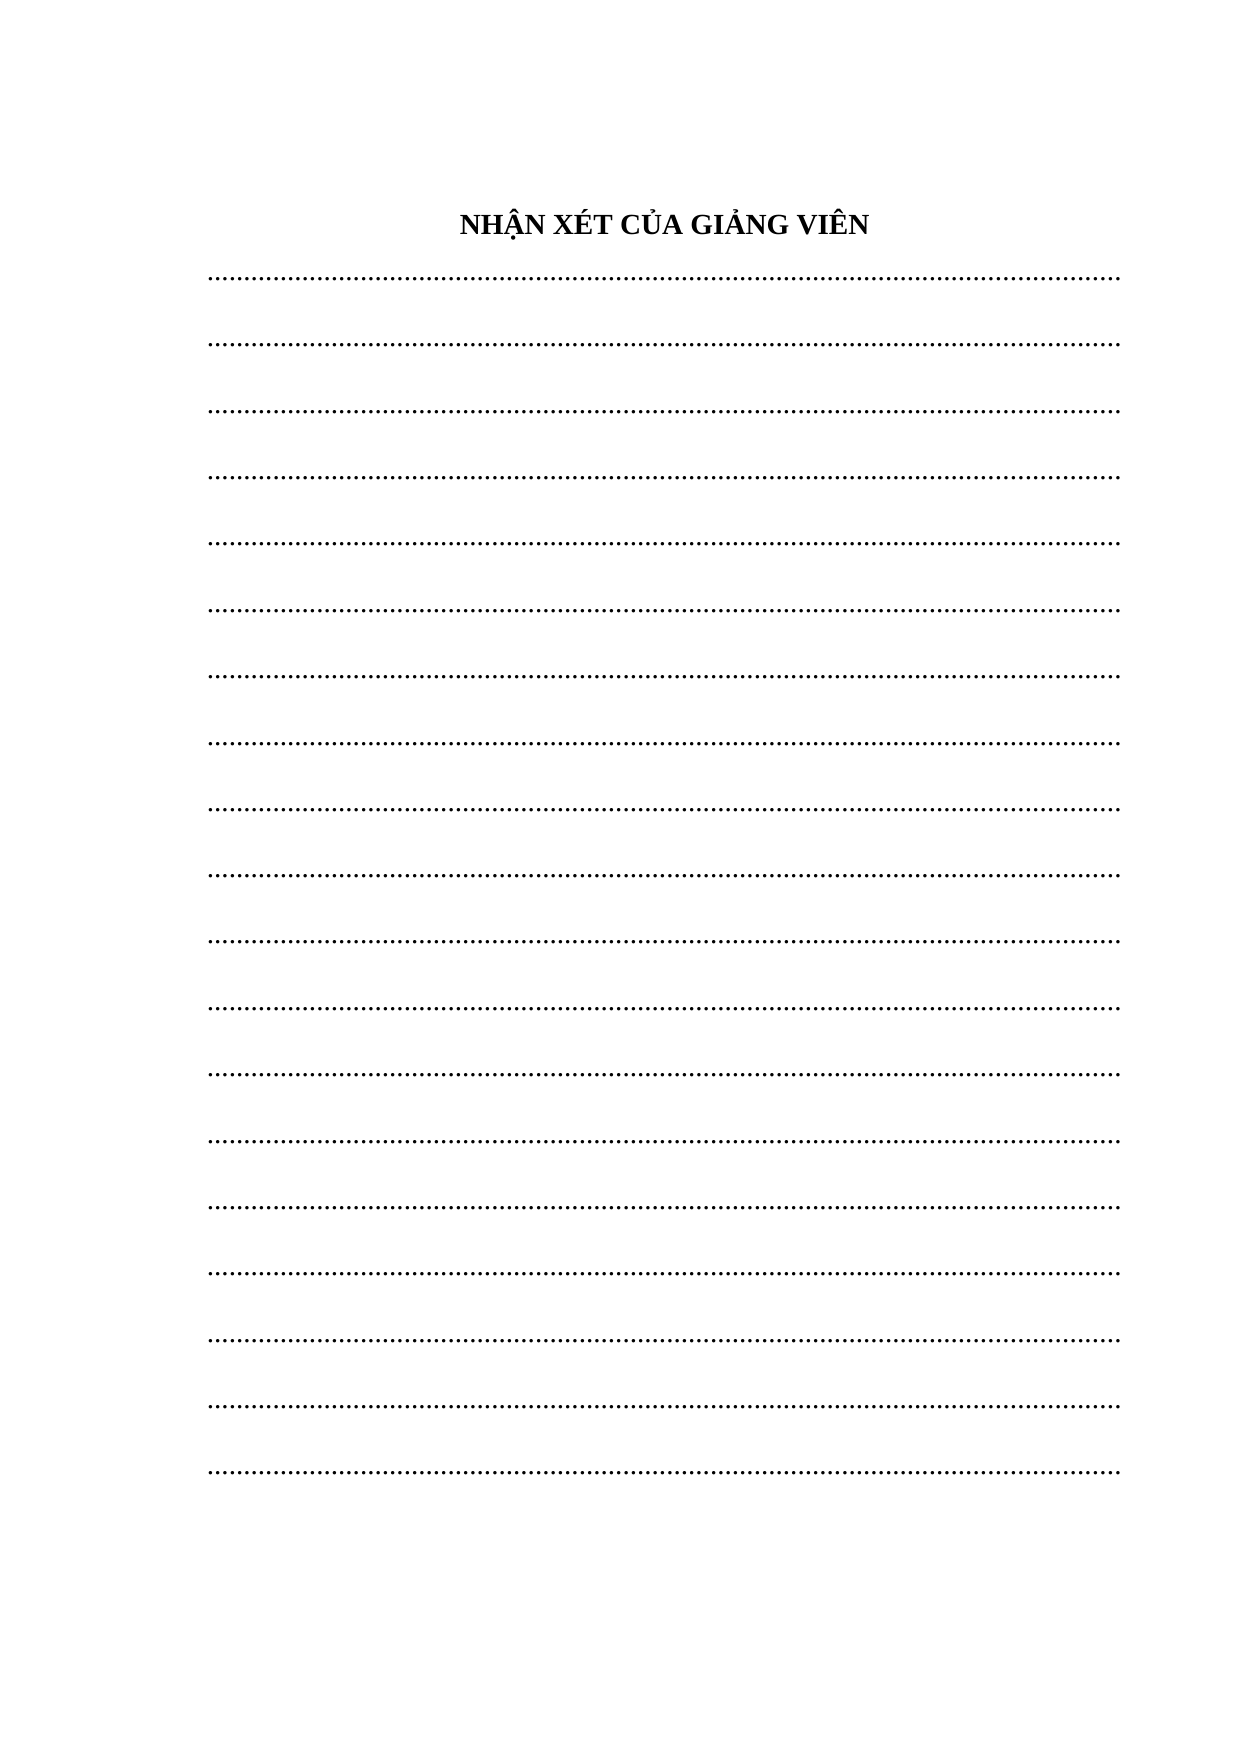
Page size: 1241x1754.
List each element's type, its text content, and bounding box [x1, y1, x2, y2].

text NHẬN XÉT CỦA GIẢNG VIÊN [207, 207, 1122, 240]
